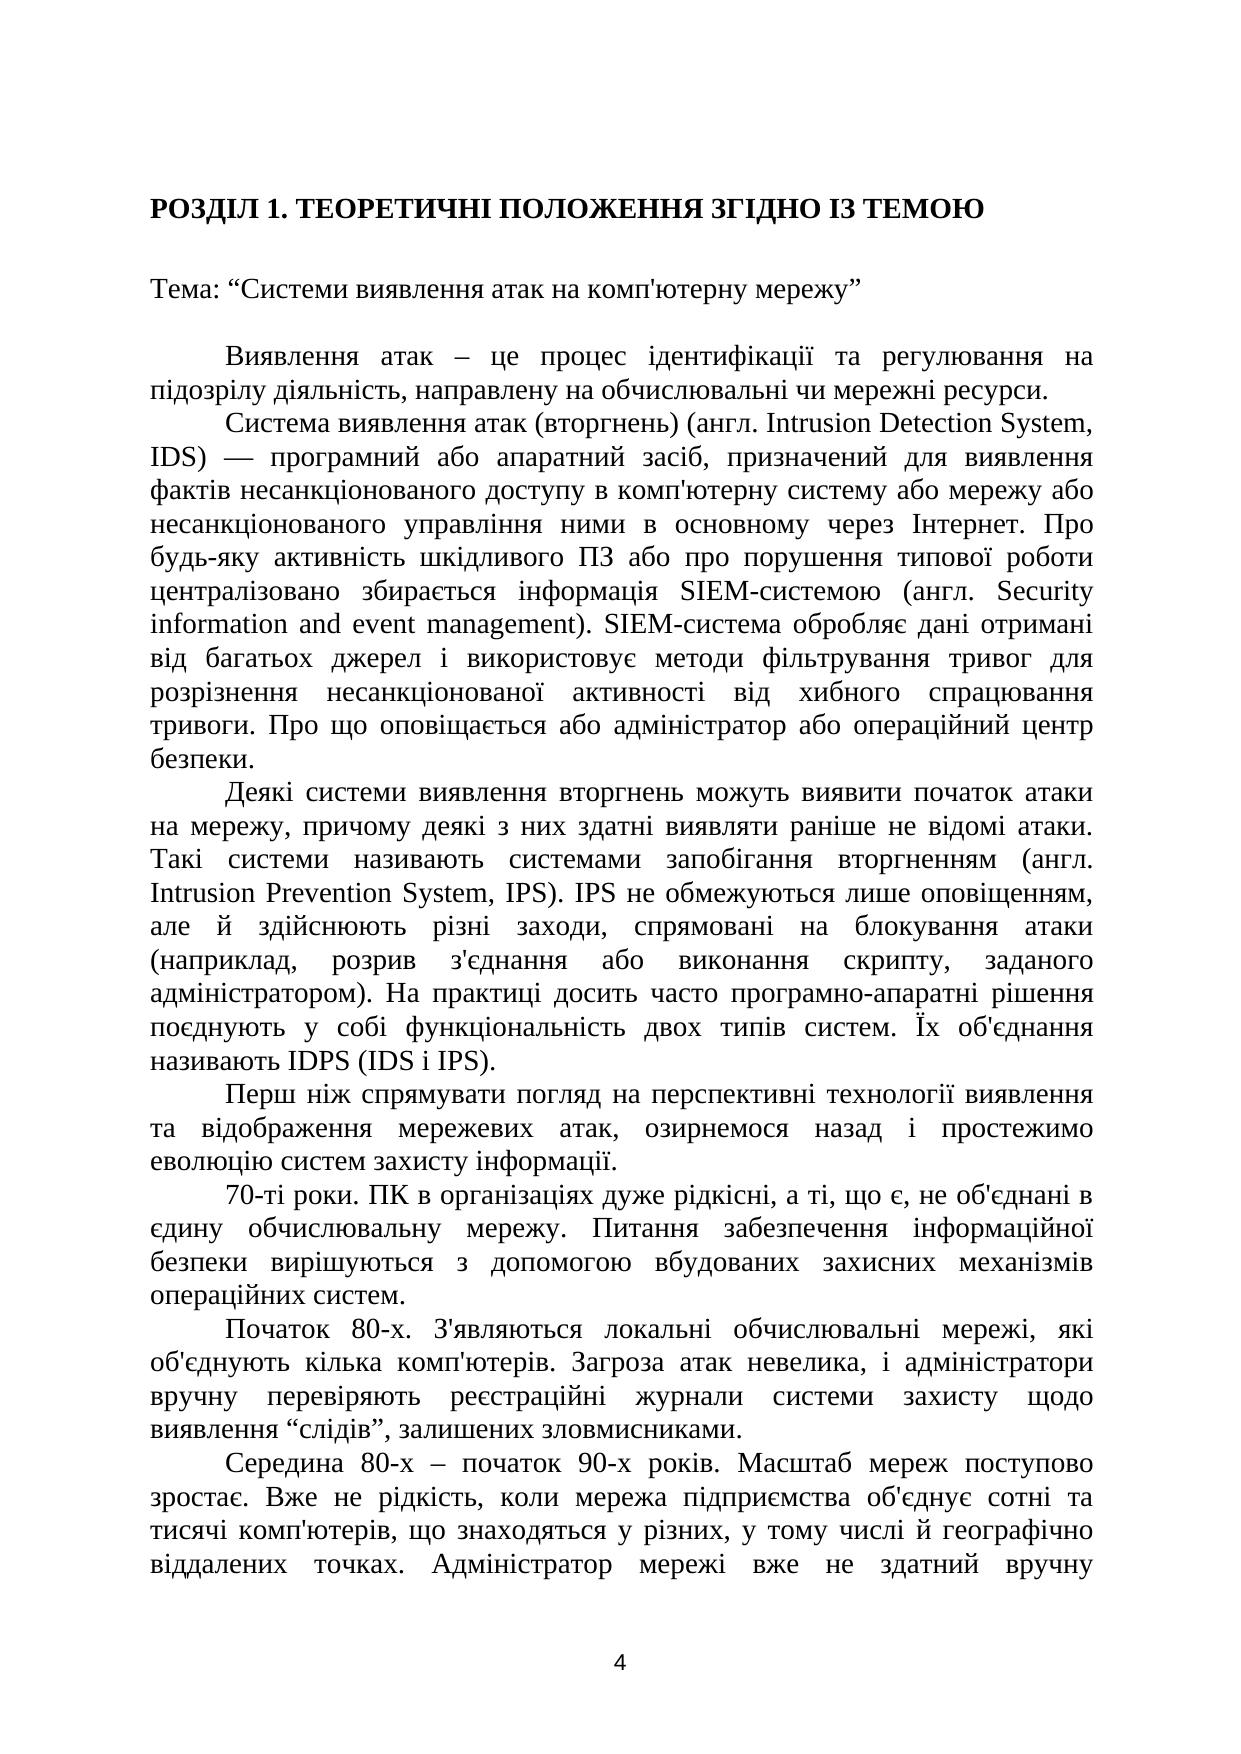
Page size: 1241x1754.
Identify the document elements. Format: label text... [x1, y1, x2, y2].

text 70-ті роки. ПК в організаціях дуже рідкісні, а ті, що є, не об'єднані в єдину обчислювальну мережу. Питання забезпечення інформаційної безпеки вирішуються з допомогою вбудованих захисних механізмів операційних систем. [150, 1177, 1094, 1311]
text Перш ніж спрямувати погляд на перспективні технології виявлення та відображення мережевих атак, озирнемося назад і простежимо еволюцію систем захисту інформації. [150, 1076, 1094, 1177]
text Система виявлення атак (вторгнень) (англ. Intrusion Detection System, IDS) — програмний або апаратний засіб, призначений для виявлення фактів несанкціонованого доступу в комп'ютерну систему або мережу або несанкціонованого управління ними в основному через Інтернет. Про будь-яку активність шкідливого ПЗ або про порушення типової роботи централізовано збирається інформація SIEM-системою (англ. Security information and event management). SIEM-система обробляє дані отримані від багатьох джерел і використовує методи фільтрування тривог для розрізнення несанкціонованої активності від хибного спрацювання тривоги. Про що оповіщається або адміністратор або операційний центр безпеки. [150, 405, 1094, 774]
subtitle РОЗДІЛ 1. ТЕОРЕТИЧНІ ПОЛОЖЕННЯ ЗГІДНО ІЗ ТЕМОЮ [150, 192, 1094, 225]
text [150, 1445, 1094, 1579]
text Початок 80-х. З'являються локальні обчислювальні мережі, які об'єднують кілька комп'ютерів. Загроза атак невелика, і адміністратори вручну перевіряють реєстраційні журнали системи захисту щодо виявлення “слідів”, залишених зловмисниками. [150, 1311, 1094, 1445]
text Виявлення атак – це процес ідентифікації та регулювання на підозрілу діяльність, направлену на обчислювальні чи мережні ресурси. [150, 338, 1094, 405]
text Тема: “Системи виявлення атак на комп'ютерну мережу” [150, 271, 1094, 305]
text Деякі системи виявлення вторгнень можуть виявити початок атаки на мережу, причому деякі з них здатні виявляти раніше не відомі атаки. Такі системи називають системами запобігання вторгненням (англ. Intrusion Prevention System, IPS). IPS не обмежуються лише оповіщенням, але й здійснюють різні заходи, спрямовані на блокування атаки (наприклад, розрив з'єднання або виконання скрипту, заданого адміністратором). На практиці досить часто програмно-апаратні рішення поєднують у собі функціональність двох типів систем. Їх об'єднання називають IDPS (IDS i IPS). [150, 774, 1094, 1076]
